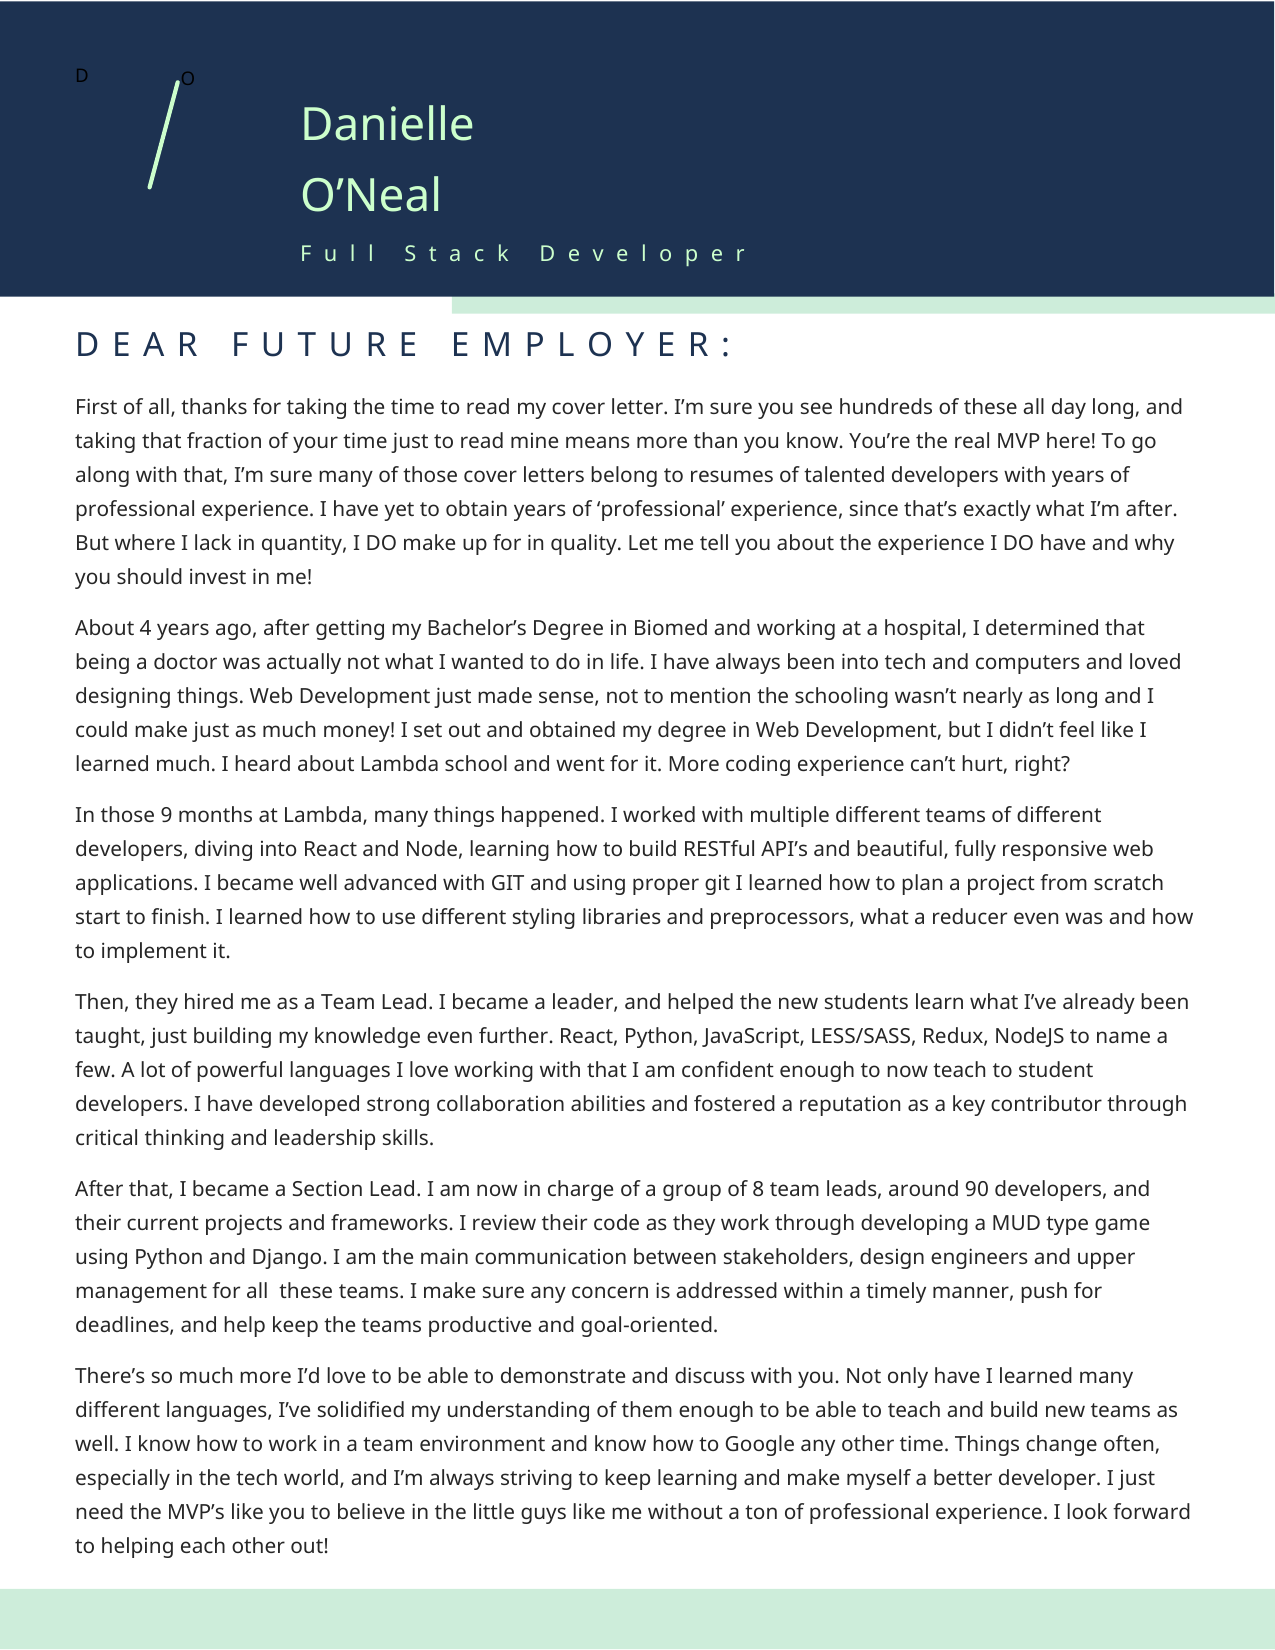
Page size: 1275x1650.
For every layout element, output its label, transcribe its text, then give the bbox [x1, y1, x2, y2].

table_header Danielle O’Neal Full Stack Developer [300, 63, 1200, 268]
table_header [75, 63, 300, 268]
table_cell [478, 268, 1200, 321]
text There’s so much more I’d love to be able to demonstrate and discuss with you. Not only have I learned many different languages, I’ve solidified my understanding of them enough to be able to teach and build new teams as well. I know how to work in a team environment and know how to Google any other time. Things change often, especially in the tech world, and I’m always striving to keep learning and make myself a better developer. I just need the MVP’s like you to believe in the little guys like me without a ton of professional experience. I look forward to helping each other out! [75, 1361, 1200, 1560]
text First of all, thanks for taking the time to read my cover letter. I’m sure you see hundreds of these all day long, and taking that fraction of your time just to read mine means more than you know. You’re the real MVP here! To go along with that, I’m sure many of those cover letters belong to resumes of talented developers with years of professional experience. I have yet to obtain years of ‘professional’ experience, since that’s exactly what I’m after. But where I lack in quantity, I DO make up for in quality. Let me tell you about the experience I DO have and why you should invest in me! [75, 392, 1200, 591]
text In those 9 months at Lambda, many things happened. I worked with multiple different teams of different developers, diving into React and Node, learning how to build RESTful API’s and beautiful, fully responsive web applications. I became well advanced with GIT and using proper git I learned how to plan a project from scratch start to finish. I learned how to use different styling libraries and preprocessors, what a reducer even was and how to implement it. [75, 800, 1200, 965]
text About 4 years ago, after getting my Bachelor’s Degree in Biomed and working at a hospital, I determined that being a doctor was actually not what I wanted to do in life. I have always been into tech and computers and loved designing things. Web Development just made sense, not to mention the schooling wasn’t nearly as long and I could make just as much money! I set out and obtained my degree in Web Development, but I didn’t feel like I learned much. I heard about Lambda school and went for it. More coding experience can’t hurt, right? [75, 613, 1200, 778]
table_cell [75, 268, 478, 321]
text Then, they hired me as a Team Lead. I became a leader, and helped the new students learn what I’ve already been taught, just building my knowledge even further. React, Python, JavaScript, LESS/SASS, Redux, NodeJS to name a few. A lot of powerful languages I love working with that I am confident enough to now teach to student developers. I have developed strong collaboration abilities and fostered a reputation as a key contributor through critical thinking and leadership skills. [75, 987, 1200, 1152]
subtitle Dear Future Employer: [75, 321, 1200, 366]
text After that, I became a Section Lead. I am now in charge of a group of 8 team leads, around 90 developers, and their current projects and frameworks. I review their code as they work through developing a MUD type game using Python and Django. I am the main communication between stakeholders, design engineers and upper management for all these teams. I make sure any concern is addressed within a timely manner, push for deadlines, and help keep the teams productive and goal-oriented. [75, 1174, 1200, 1339]
